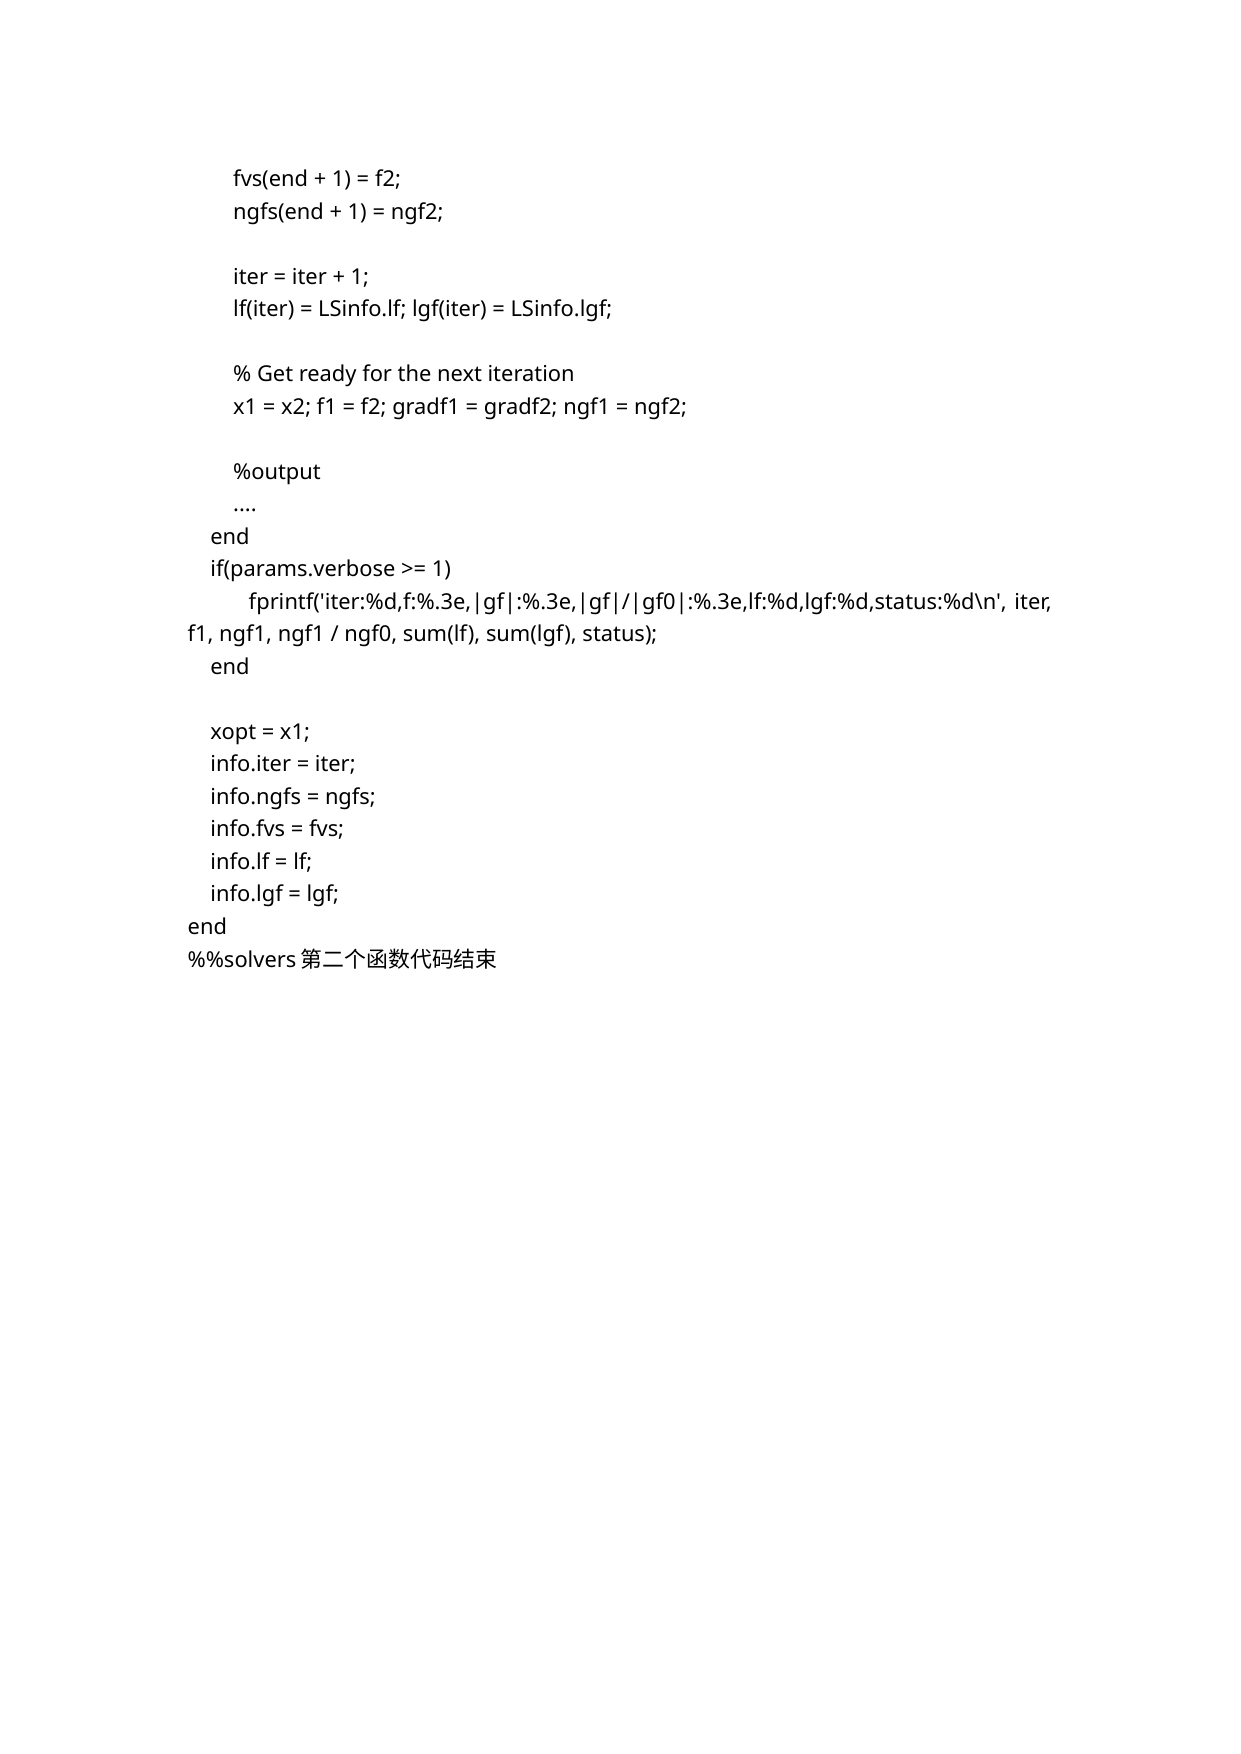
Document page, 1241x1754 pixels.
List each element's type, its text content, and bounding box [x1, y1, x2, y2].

text end [187, 649, 1053, 682]
text info.lgf = lgf; [187, 877, 1053, 909]
text ngfs(end + 1) = ngf2; [187, 194, 1053, 227]
text % Get ready for the next iteration [187, 357, 1053, 389]
text %%solvers第二个函数代码结束 [187, 942, 1053, 974]
text info.fvs = fvs; [187, 812, 1053, 844]
text info.lf = lf; [187, 844, 1053, 877]
text iter = iter + 1; [187, 259, 1053, 292]
text info.iter = iter; [187, 747, 1053, 779]
text lf(iter) = LSinfo.lf; lgf(iter) = LSinfo.lgf; [187, 292, 1053, 324]
text end [187, 909, 1053, 942]
text end [187, 519, 1053, 552]
text x1 = x2; f1 = f2; gradf1 = gradf2; ngf1 = ngf2; [187, 389, 1053, 422]
text fprintf('iter:%d,f:%.3e,|gf|:%.3e,|gf|/|gf0|:%.3e,lf:%d,lgf:%d,status:%d\n', iter, f1, ngf1, ngf1 / ngf0, sum(lf), sum(lgf), status); [187, 584, 1053, 649]
text fvs(end + 1) = f2; [187, 162, 1053, 194]
text info.ngfs = ngfs; [187, 779, 1053, 812]
text if(params.verbose >= 1) [187, 552, 1053, 584]
text .... [187, 487, 1053, 519]
text %output [187, 454, 1053, 487]
text xopt = x1; [187, 714, 1053, 747]
